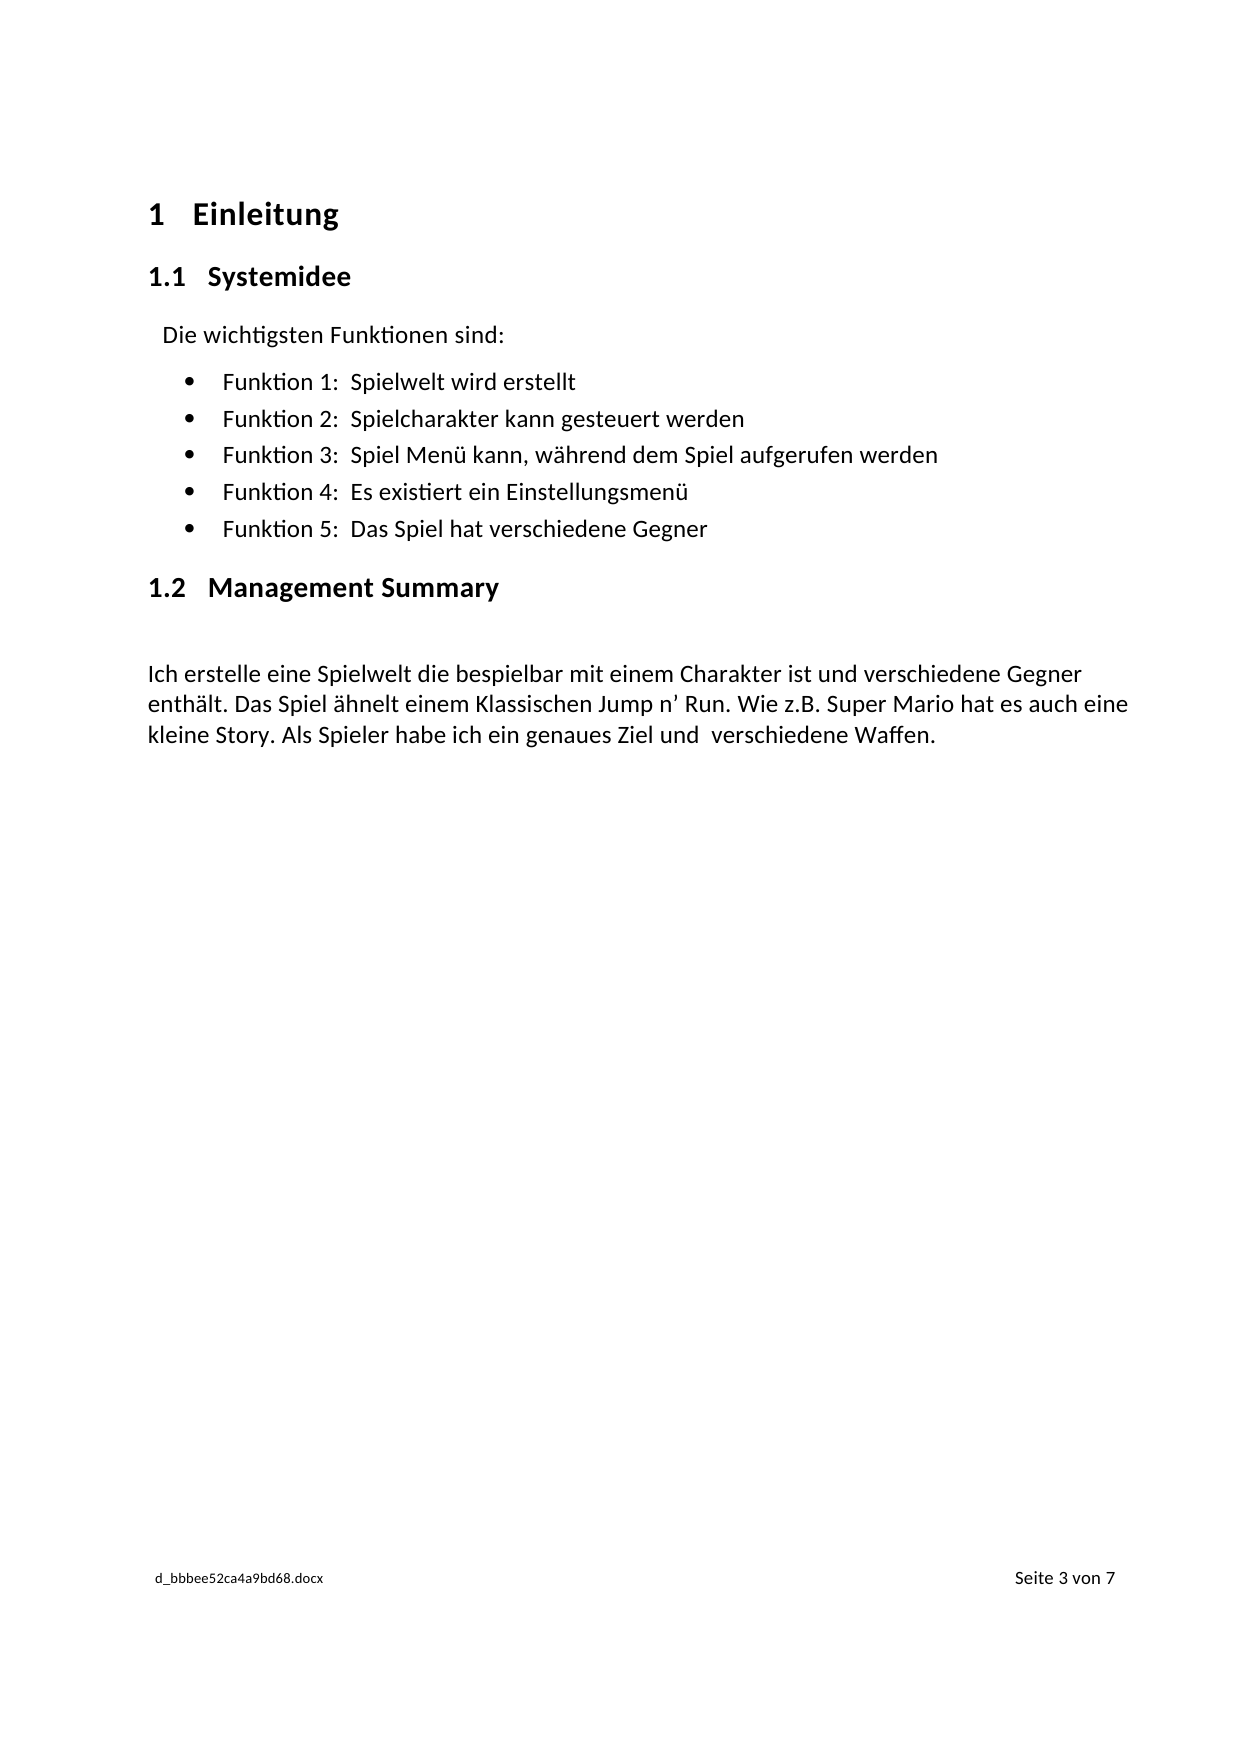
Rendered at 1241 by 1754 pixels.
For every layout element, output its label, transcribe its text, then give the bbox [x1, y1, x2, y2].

list Funktion 2: Spielcharakter kann gesteuert werden [185, 403, 1134, 433]
list Funktion 5: Das Spiel hat verschiedene Gegner [185, 513, 1134, 544]
subtitle Einleitung [148, 192, 1134, 233]
subtitle Systemidee [148, 258, 1134, 294]
text Ich erstelle eine Spielwelt die bespielbar mit einem Charakter ist und verschiedene Gegner enthält. Das Spiel ähnelt einem Klassischen Jump n’ Run. Wie z.B. Super Mario hat es auch eine kleine Story. Als Spieler habe ich ein genaues Ziel und verschiedene Waffen. [148, 658, 1134, 749]
subtitle Die wichtigsten Funktionen sind: [162, 319, 1134, 349]
list Funktion 3: Spiel Menü kann, während dem Spiel aufgerufen werden [185, 439, 1134, 470]
list Funktion 1: Spielwelt wird erstellt [185, 366, 1134, 397]
list Funktion 4: Es existiert ein Einstellungsmenü [185, 476, 1134, 507]
subtitle Management Summary [148, 569, 1134, 604]
